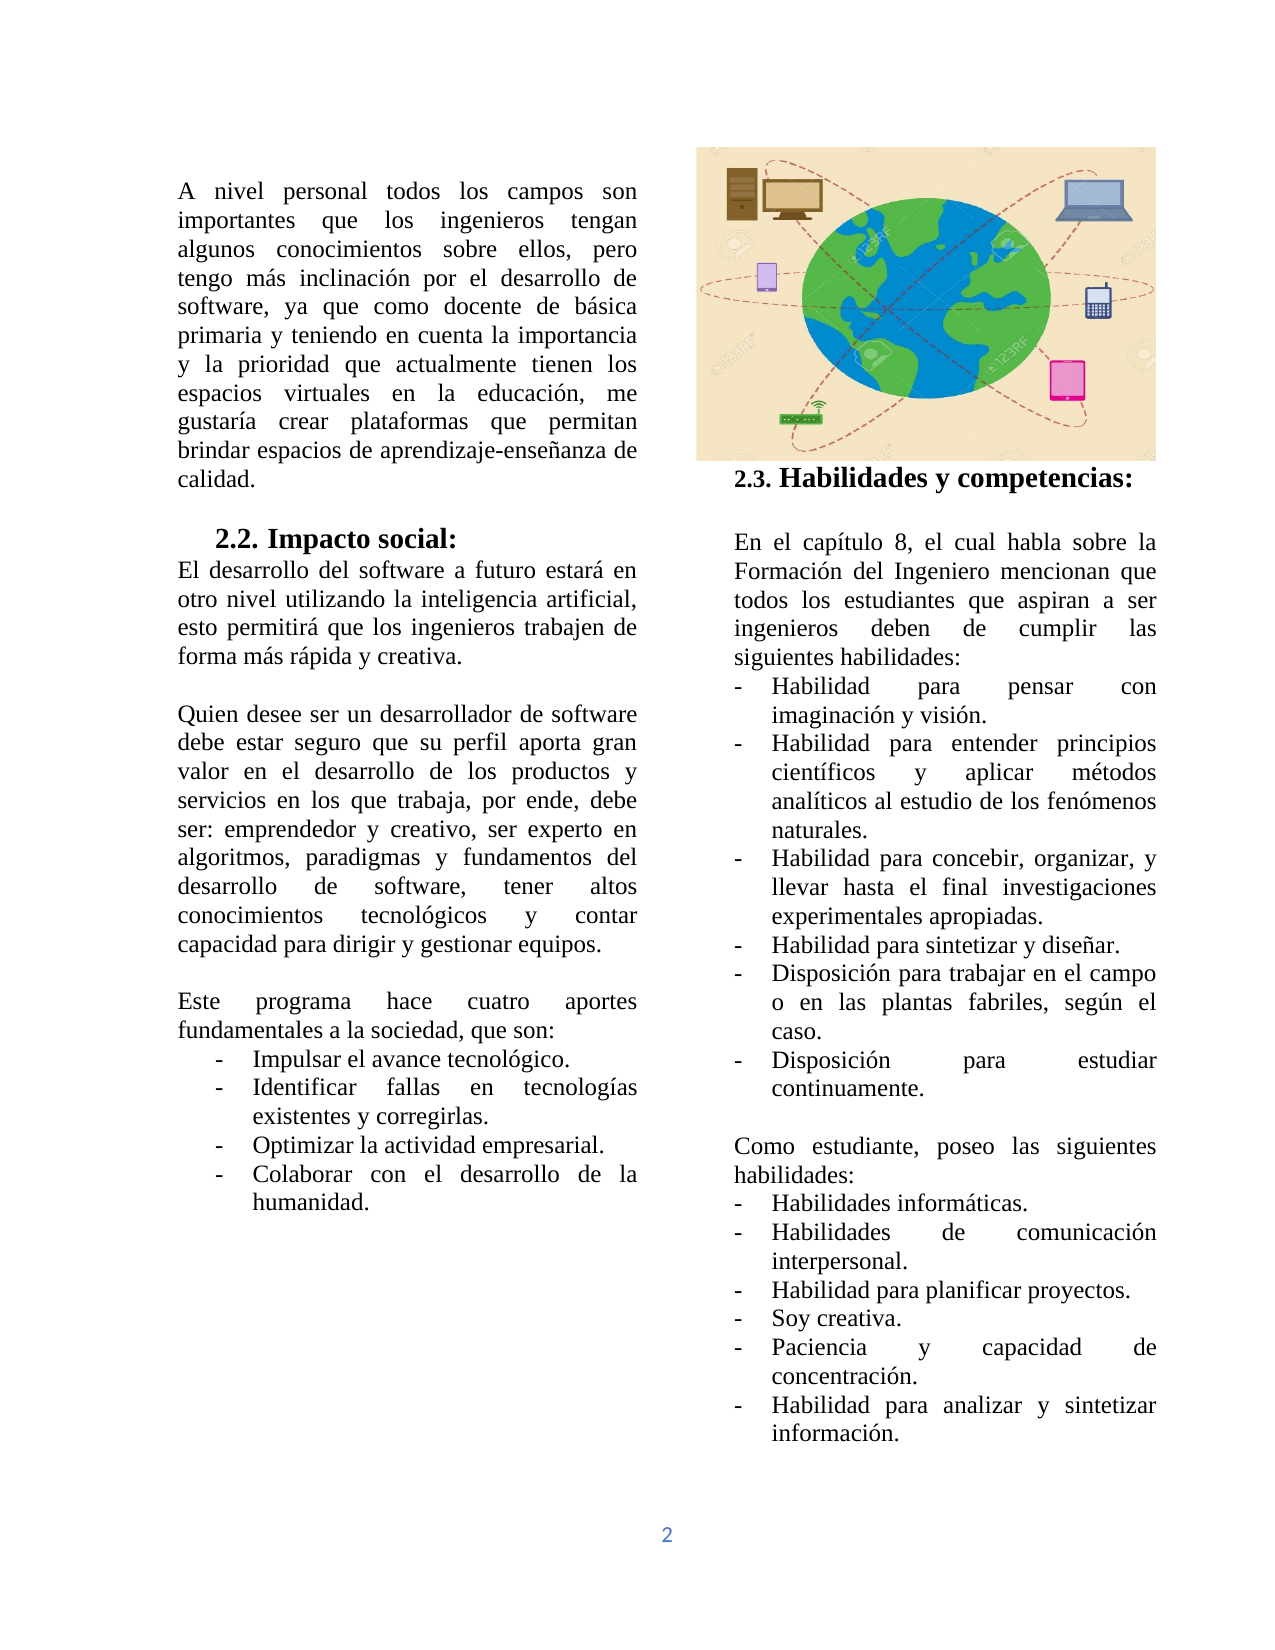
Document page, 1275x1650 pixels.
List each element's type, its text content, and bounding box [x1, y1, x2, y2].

list Habilidad para concebir, organizar, y llevar hasta el final investigaciones experimentales apropiadas. [734, 843, 1157, 930]
list Habilidad para analizar y sintetizar información. [734, 1390, 1157, 1447]
text Quien desee ser un desarrollador de software debe estar seguro que su perfil aporta gran valor en el desarrollo de los productos y servicios en los que trabaja, por ende, debe ser: emprendedor y creativo, ser experto en algoritmos, paradigmas y fundamentos del desarrollo de software, tener altos conocimientos tecnológicos y contar capacidad para dirigir y gestionar equipos. [177, 699, 637, 957]
list Habilidades informáticas. [734, 1188, 1157, 1217]
list Impacto social: [215, 521, 637, 555]
list Habilidad para pensar con imaginación y visión. [734, 671, 1157, 728]
text Este programa hace cuatro aportes fundamentales a la sociedad, que son: [177, 986, 637, 1044]
list Soy creativa. [734, 1303, 1157, 1332]
list Disposición para trabajar en el campo o en las plantas fabriles, según el caso. [734, 958, 1157, 1045]
list Habilidades y competencias: [734, 460, 1157, 494]
picture [696, 147, 1156, 461]
text En el capítulo 8, el cual habla sobre la Formación del Ingeniero mencionan que todos los estudiantes que aspiran a ser ingenieros deben de cumplir las siguientes habilidades: [734, 527, 1157, 671]
list Colaborar con el desarrollo de la humanidad. [215, 1159, 637, 1216]
text Como estudiante, poseo las siguientes habilidades: [734, 1131, 1157, 1188]
list Paciencia y capacidad de concentración. [734, 1332, 1157, 1390]
list Habilidad para entender principios científicos y aplicar métodos analíticos al estudio de los fenómenos naturales. [734, 728, 1157, 843]
list Disposición para estudiar continuamente. [734, 1045, 1157, 1102]
text A nivel personal todos los campos son importantes que los ingenieros tengan algunos conocimientos sobre ellos, pero tengo más inclinación por el desarrollo de software, ya que como docente de básica primaria y teniendo en cuenta la importancia y la prioridad que actualmente tienen los espacios virtuales en la educación, me gustaría crear plataformas que permitan brindar espacios de aprendizaje-enseñanza de calidad. [177, 176, 637, 493]
list Optimizar la actividad empresarial. [215, 1130, 637, 1159]
list Habilidad para planificar proyectos. [734, 1275, 1157, 1303]
list Identificar fallas en tecnologías existentes y corregirlas. [215, 1072, 637, 1130]
list Impulsar el avance tecnológico. [215, 1044, 637, 1072]
text El desarrollo del software a futuro estará en otro nivel utilizando la inteligencia artificial, esto permitirá que los ingenieros trabajen de forma más rápida y creativa. [177, 555, 637, 670]
list Habilidad para sintetizar y diseñar. [734, 930, 1157, 958]
list Habilidades de comunicación interpersonal. [734, 1217, 1157, 1275]
